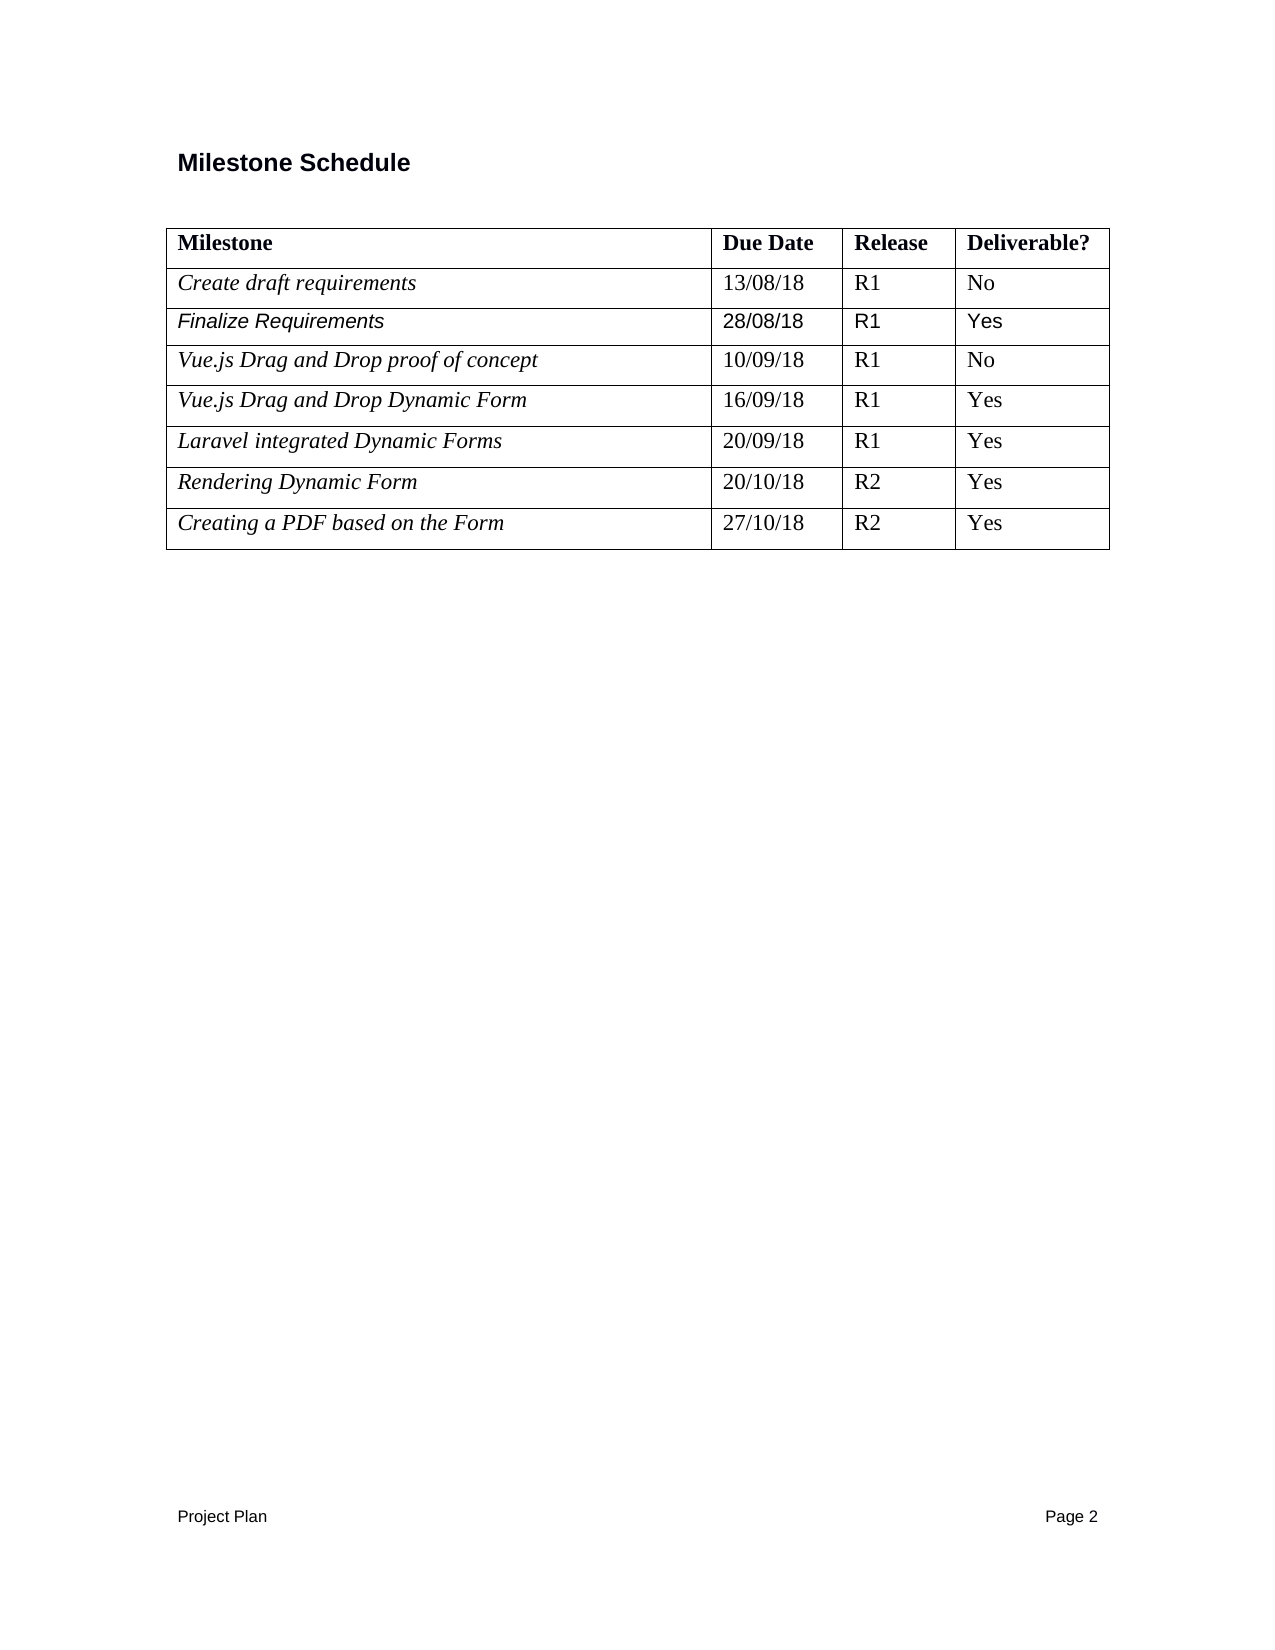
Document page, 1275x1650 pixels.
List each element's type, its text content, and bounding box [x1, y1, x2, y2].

table_cell No [956, 269, 1109, 307]
table_header Deliverable? [956, 229, 1109, 268]
table_cell Finalize Requirements [167, 309, 711, 345]
table_cell Laravel integrated Dynamic Forms [167, 427, 711, 467]
table_header Due Date [712, 229, 842, 268]
table_cell Yes [956, 427, 1109, 467]
table_cell R1 [843, 309, 955, 345]
table_cell 20/10/18 [712, 468, 842, 508]
table_cell R1 [843, 427, 955, 467]
table_cell 20/09/18 [712, 427, 842, 467]
table_cell R2 [843, 468, 955, 508]
subtitle Milestone Schedule [177, 148, 1098, 176]
table_cell Yes [956, 509, 1109, 549]
table_cell Rendering Dynamic Form [167, 468, 711, 508]
table_cell R1 [843, 346, 955, 385]
table_cell 13/08/18 [712, 269, 842, 307]
table_cell 10/09/18 [712, 346, 842, 385]
table_cell Yes [956, 309, 1109, 345]
table_cell Create draft requirements [167, 269, 711, 307]
table_header Milestone [167, 229, 711, 268]
table_cell R1 [843, 269, 955, 307]
table_cell R1 [843, 386, 955, 426]
table_header Release [843, 229, 955, 268]
table_cell R2 [843, 509, 955, 549]
table_cell Yes [956, 386, 1109, 426]
table_cell Vue.js Drag and Drop proof of concept [167, 346, 711, 385]
table_cell 16/09/18 [712, 386, 842, 426]
table_cell Creating a PDF based on the Form [167, 509, 711, 549]
table_cell 27/10/18 [712, 509, 842, 549]
table_cell Yes [956, 468, 1109, 508]
table_cell Vue.js Drag and Drop Dynamic Form [167, 386, 711, 426]
table_cell 28/08/18 [712, 309, 842, 345]
table_cell No [956, 346, 1109, 385]
